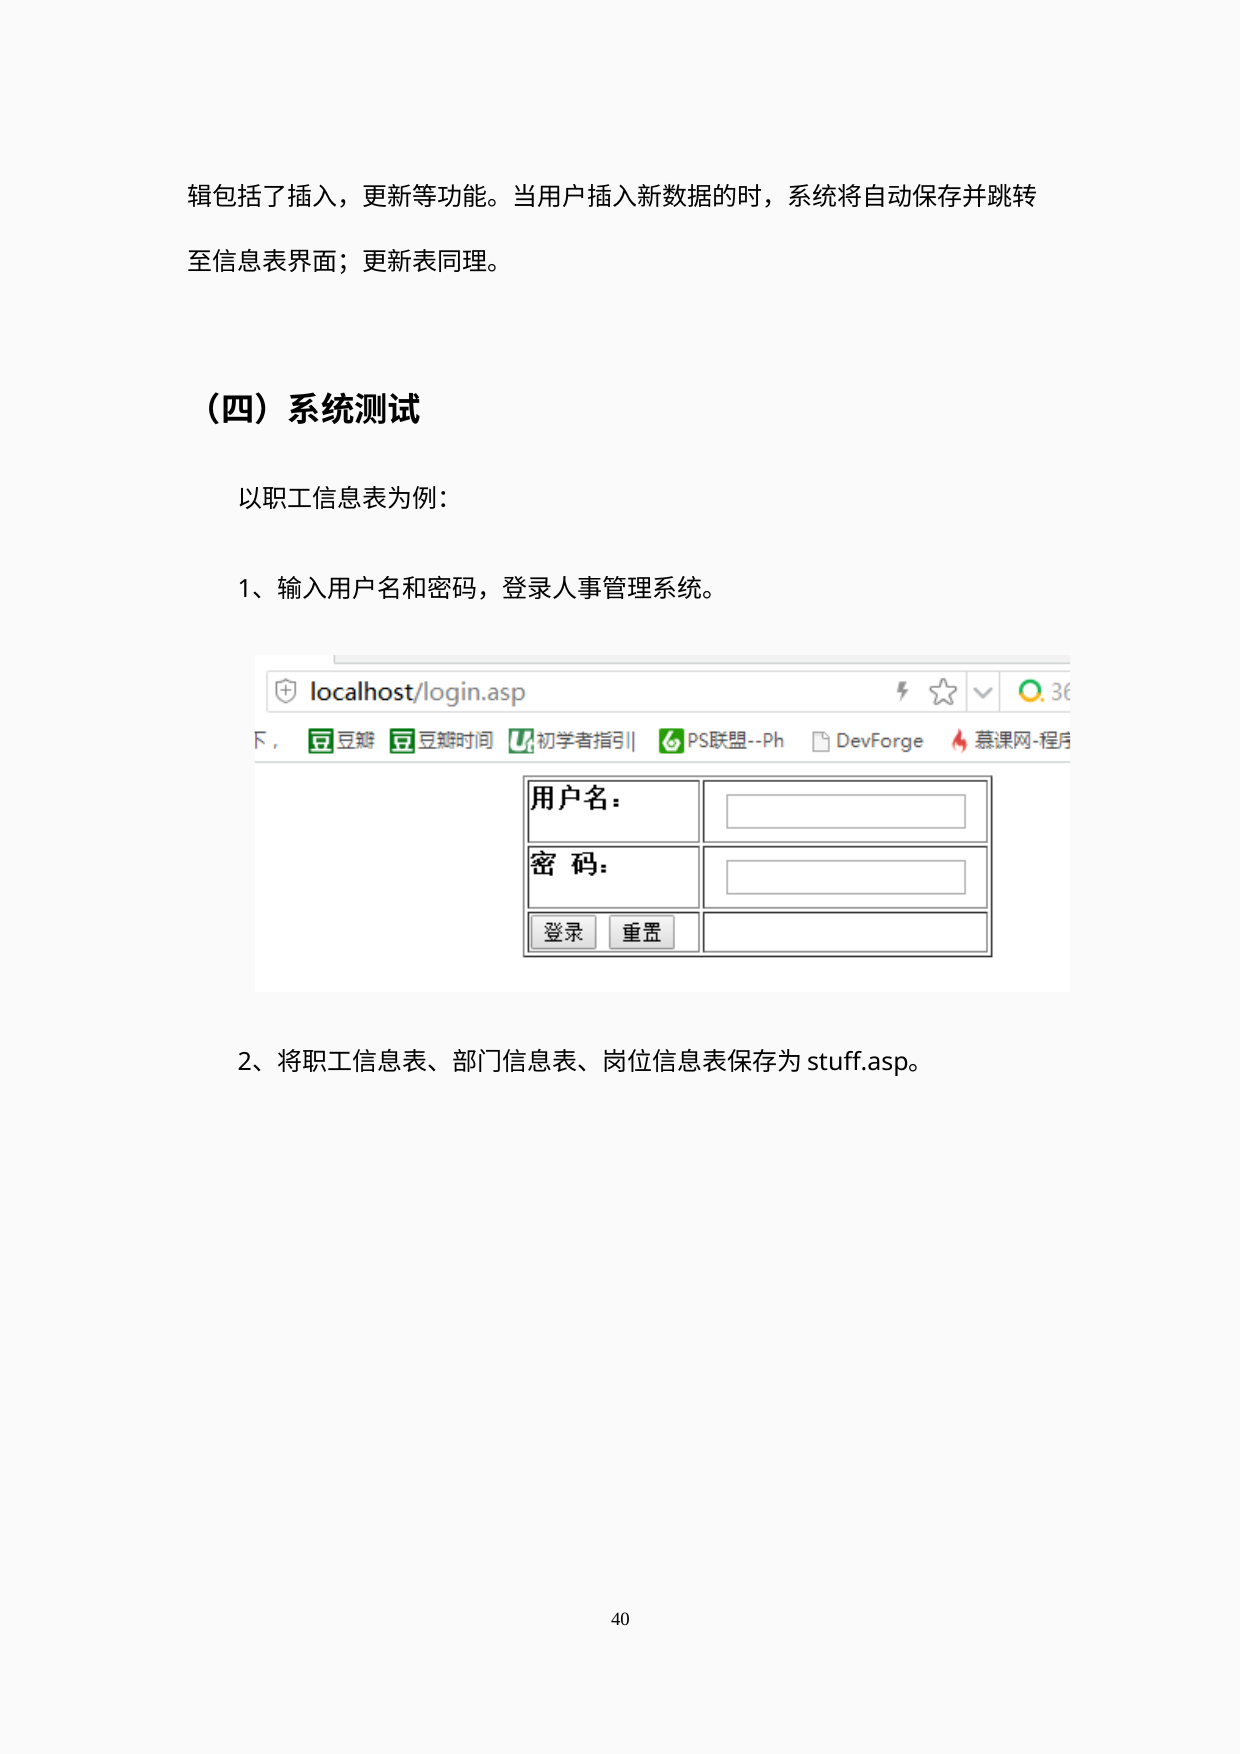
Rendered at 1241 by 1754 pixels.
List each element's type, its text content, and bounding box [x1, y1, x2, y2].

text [187, 162, 1053, 292]
list 将职工信息表、部门信息表、岗位信息表保存为stuff.asp。 [187, 1027, 1053, 1092]
text 1、输入用户名和密码，登录人事管理系统。 [187, 554, 1053, 619]
picture [254, 655, 1071, 992]
list 系统测试 [187, 374, 1053, 439]
text 以职工信息表为例： [187, 464, 1053, 529]
